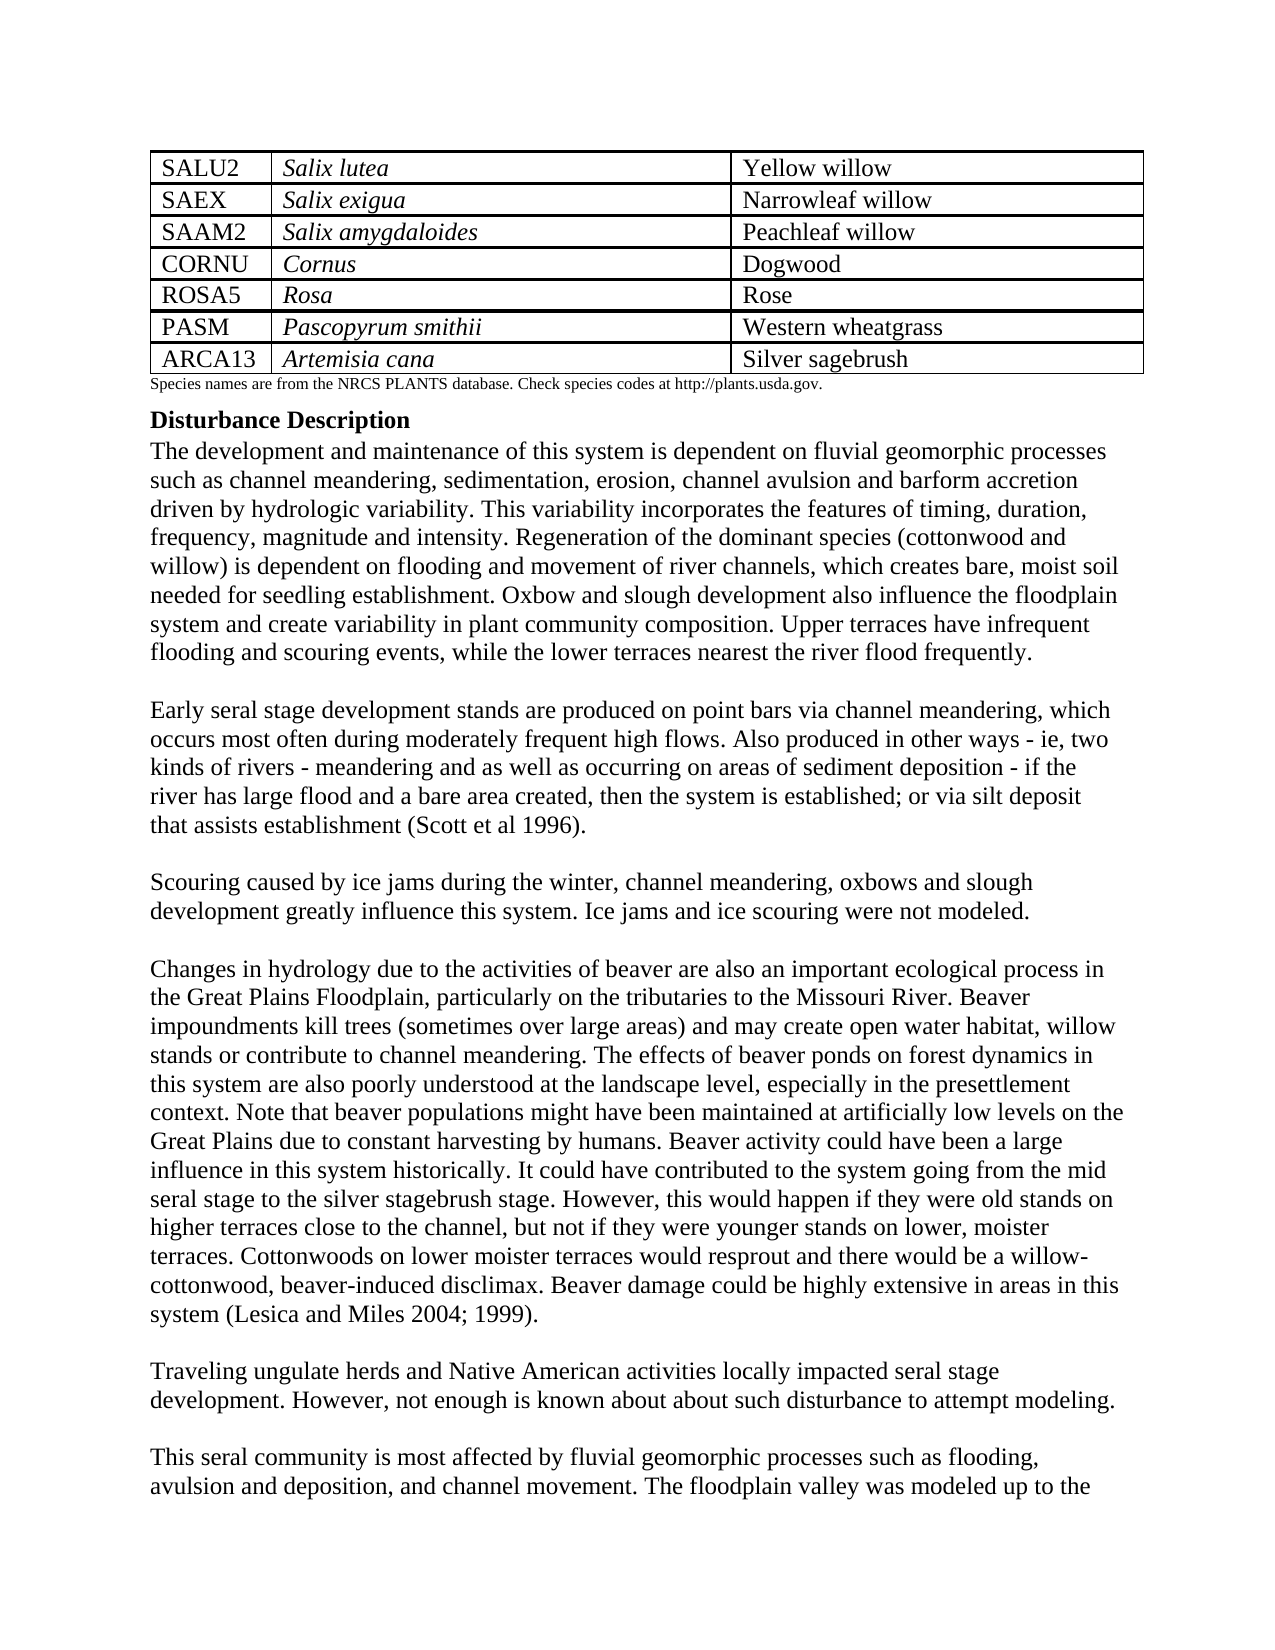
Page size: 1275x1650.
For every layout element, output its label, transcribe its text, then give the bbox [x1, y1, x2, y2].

table_cell PASM [151, 313, 271, 341]
table_cell Artemisia cana [272, 344, 730, 373]
table_cell Salix lutea [272, 153, 730, 182]
table_cell Pascopyrum smithii [272, 313, 730, 341]
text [150, 1442, 1125, 1500]
table_cell Silver sagebrush [732, 344, 1143, 373]
table_cell Yellow willow [732, 153, 1143, 182]
table_cell Rosa [272, 281, 730, 309]
table_cell SALU2 [151, 153, 271, 182]
text The development and maintenance of this system is dependent on fluvial geomorphic processes such as channel meandering, sedimentation, erosion, channel avulsion and barform accretion driven by hydrologic variability. This variability incorporates the features of timing, duration, frequency, magnitude and intensity. Regeneration of the dominant species (cottonwood and willow) is dependent on flooding and movement of river channels, which creates bare, moist soil needed for seedling establishment. Oxbow and slough development also influence the floodplain system and create variability in plant community composition. Upper terraces have infrequent flooding and scouring events, while the lower terraces nearest the river flood frequently. [150, 436, 1125, 666]
table_cell ARCA13 [151, 344, 271, 373]
text Changes in hydrology due to the activities of beaver are also an important ecological process in the Great Plains Floodplain, particularly on the tributaries to the Missouri River. Beaver impoundments kill trees (sometimes over large areas) and may create open water habitat, willow stands or contribute to channel meandering. The effects of beaver ponds on forest dynamics in this system are also poorly understood at the landscape level, especially in the presettlement context. Note that beaver populations might have been maintained at artificially low levels on the Great Plains due to constant harvesting by humans. Beaver activity could have been a large influence in this system historically. It could have contributed to the system going from the mid seral stage to the silver stagebrush stage. However, this would happen if they were old stands on higher terraces close to the channel, but not if they were younger stands on lower, moister terraces. Cottonwoods on lower moister terraces would resprout and there would be a willow-cottonwood, beaver-induced disclimax. Beaver damage could be highly extensive in areas in this system (Lesica and Miles 2004; 1999). [150, 954, 1125, 1327]
table_cell Dogwood [732, 249, 1143, 277]
table_cell Salix exigua [272, 185, 730, 214]
table_cell Peachleaf willow [732, 217, 1143, 246]
table_cell CORNU [151, 249, 271, 277]
text Species names are from the NRCS PLANTS database. Check species codes at http://plants.usda.gov. [150, 374, 1125, 393]
text Early seral stage development stands are produced on point bars via channel meandering, which occurs most often during moderately frequent high flows. Also produced in other ways - ie, two kinds of rivers - meandering and as well as occurring on areas of sediment deposition - if the river has large flood and a bare area created, then the system is established; or via silt deposit that assists establishment (Scott et al 1996). [150, 695, 1125, 839]
table_cell Narrowleaf willow [732, 185, 1143, 214]
table_cell Cornus [272, 249, 730, 277]
text Scouring caused by ice jams during the winter, channel meandering, oxbows and slough development greatly influence this system. Ice jams and ice scouring were not modeled. [150, 867, 1125, 925]
text Disturbance Description [150, 405, 1125, 434]
table_cell Western wheatgrass [732, 313, 1143, 341]
table_cell ROSA5 [151, 281, 271, 309]
text Traveling ungulate herds and Native American activities locally impacted seral stage development. However, not enough is known about about such disturbance to attempt modeling. [150, 1356, 1125, 1414]
table_cell Salix amygdaloides [272, 217, 730, 246]
table_cell Rose [732, 281, 1143, 309]
table_cell SAAM2 [151, 217, 271, 246]
table_cell SAEX [151, 185, 271, 214]
